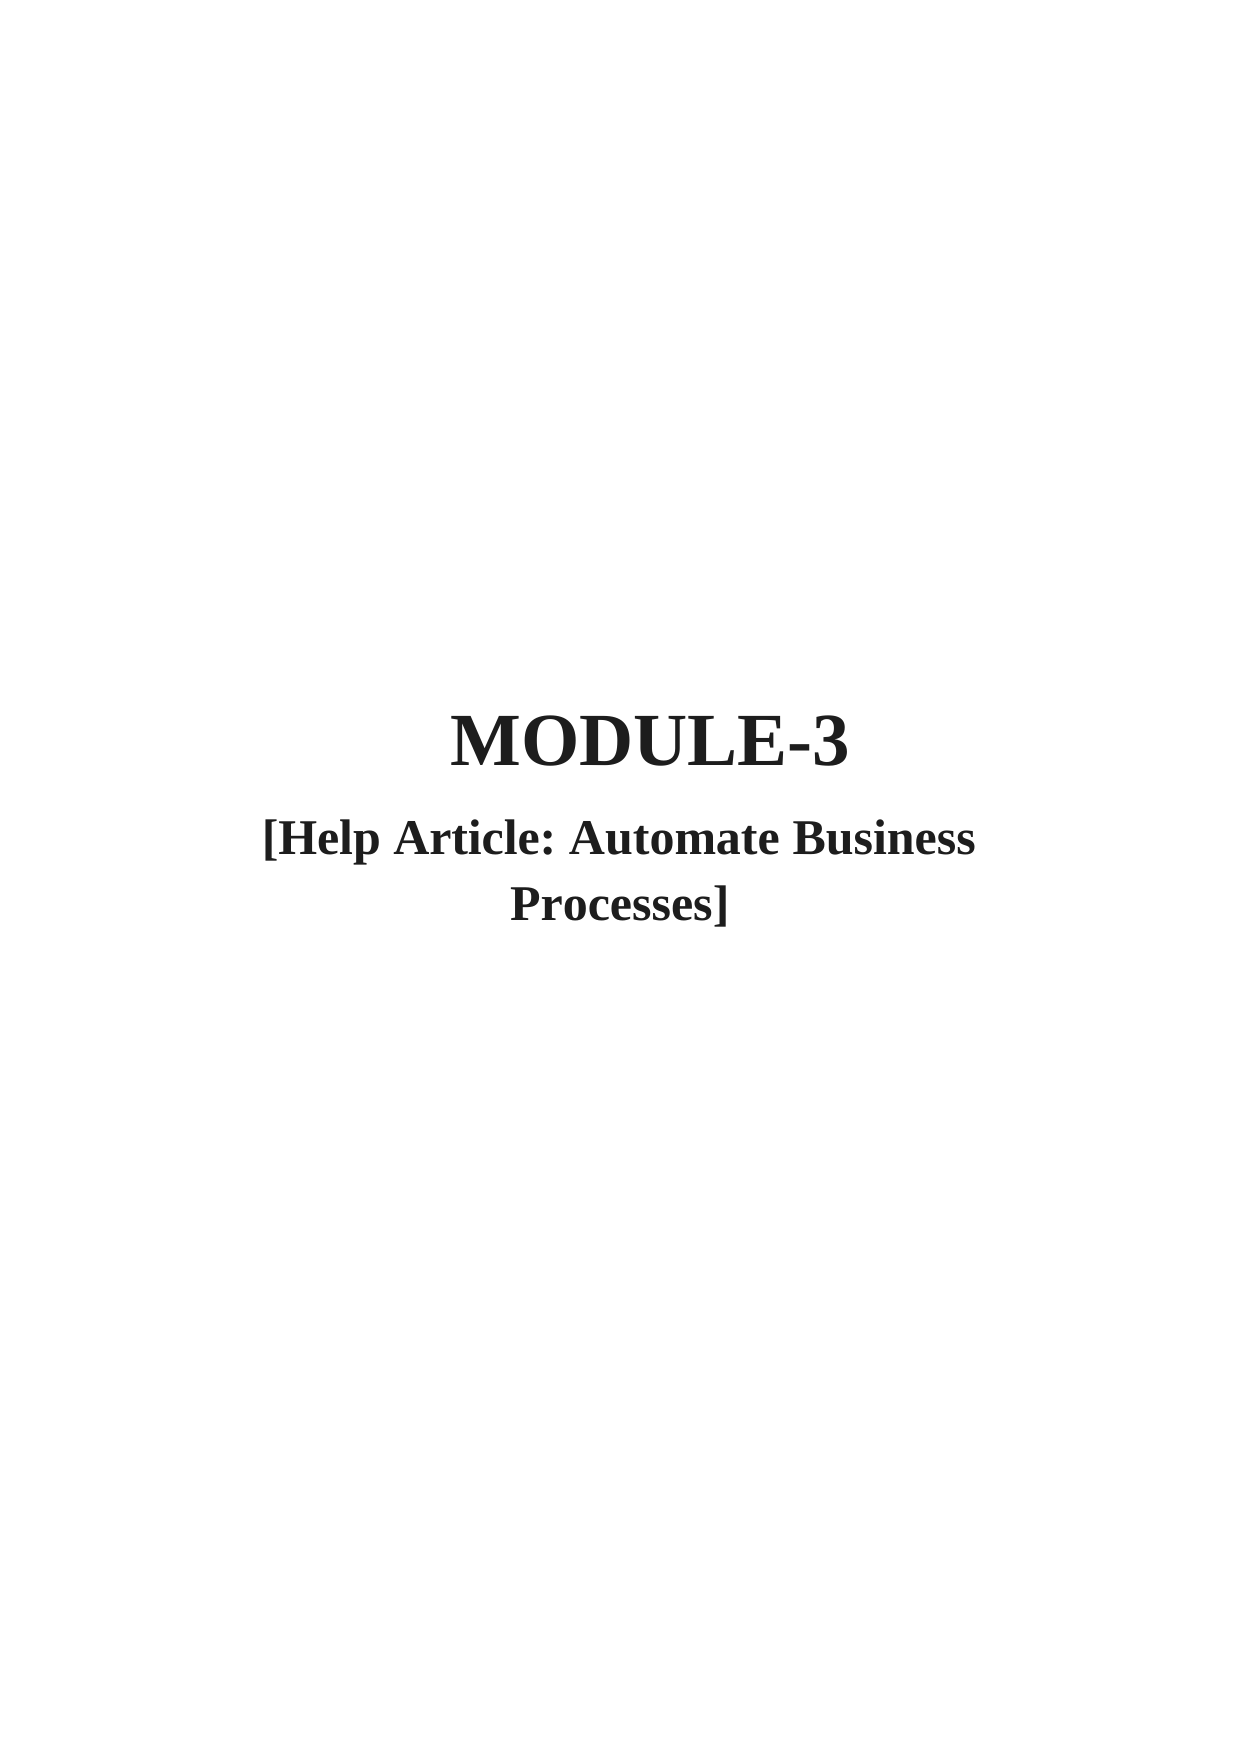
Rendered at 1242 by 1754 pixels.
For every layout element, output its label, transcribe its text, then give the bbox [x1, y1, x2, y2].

text [Help Article: Automate Business Processes] [262, 807, 1066, 931]
text MODULE-3 [242, 696, 1058, 782]
